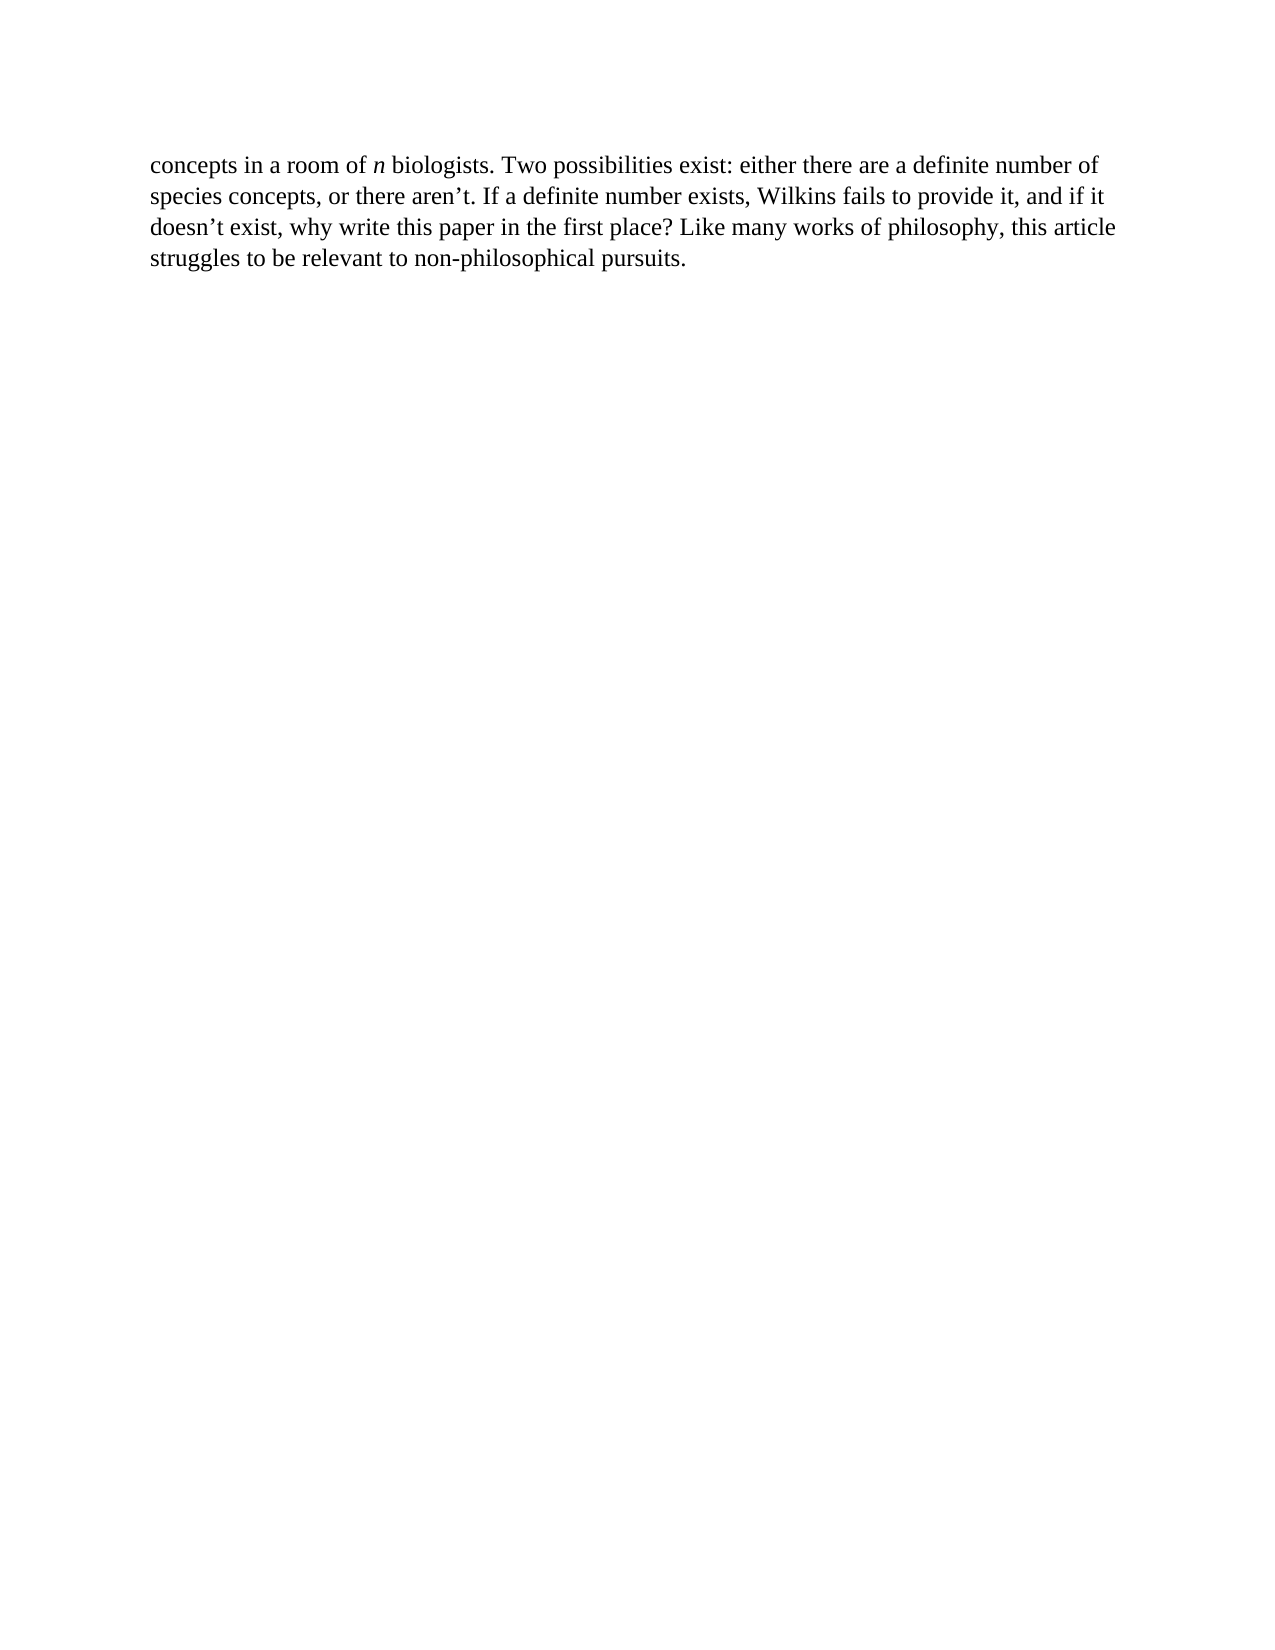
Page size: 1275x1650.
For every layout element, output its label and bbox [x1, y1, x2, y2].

text [150, 150, 1125, 272]
